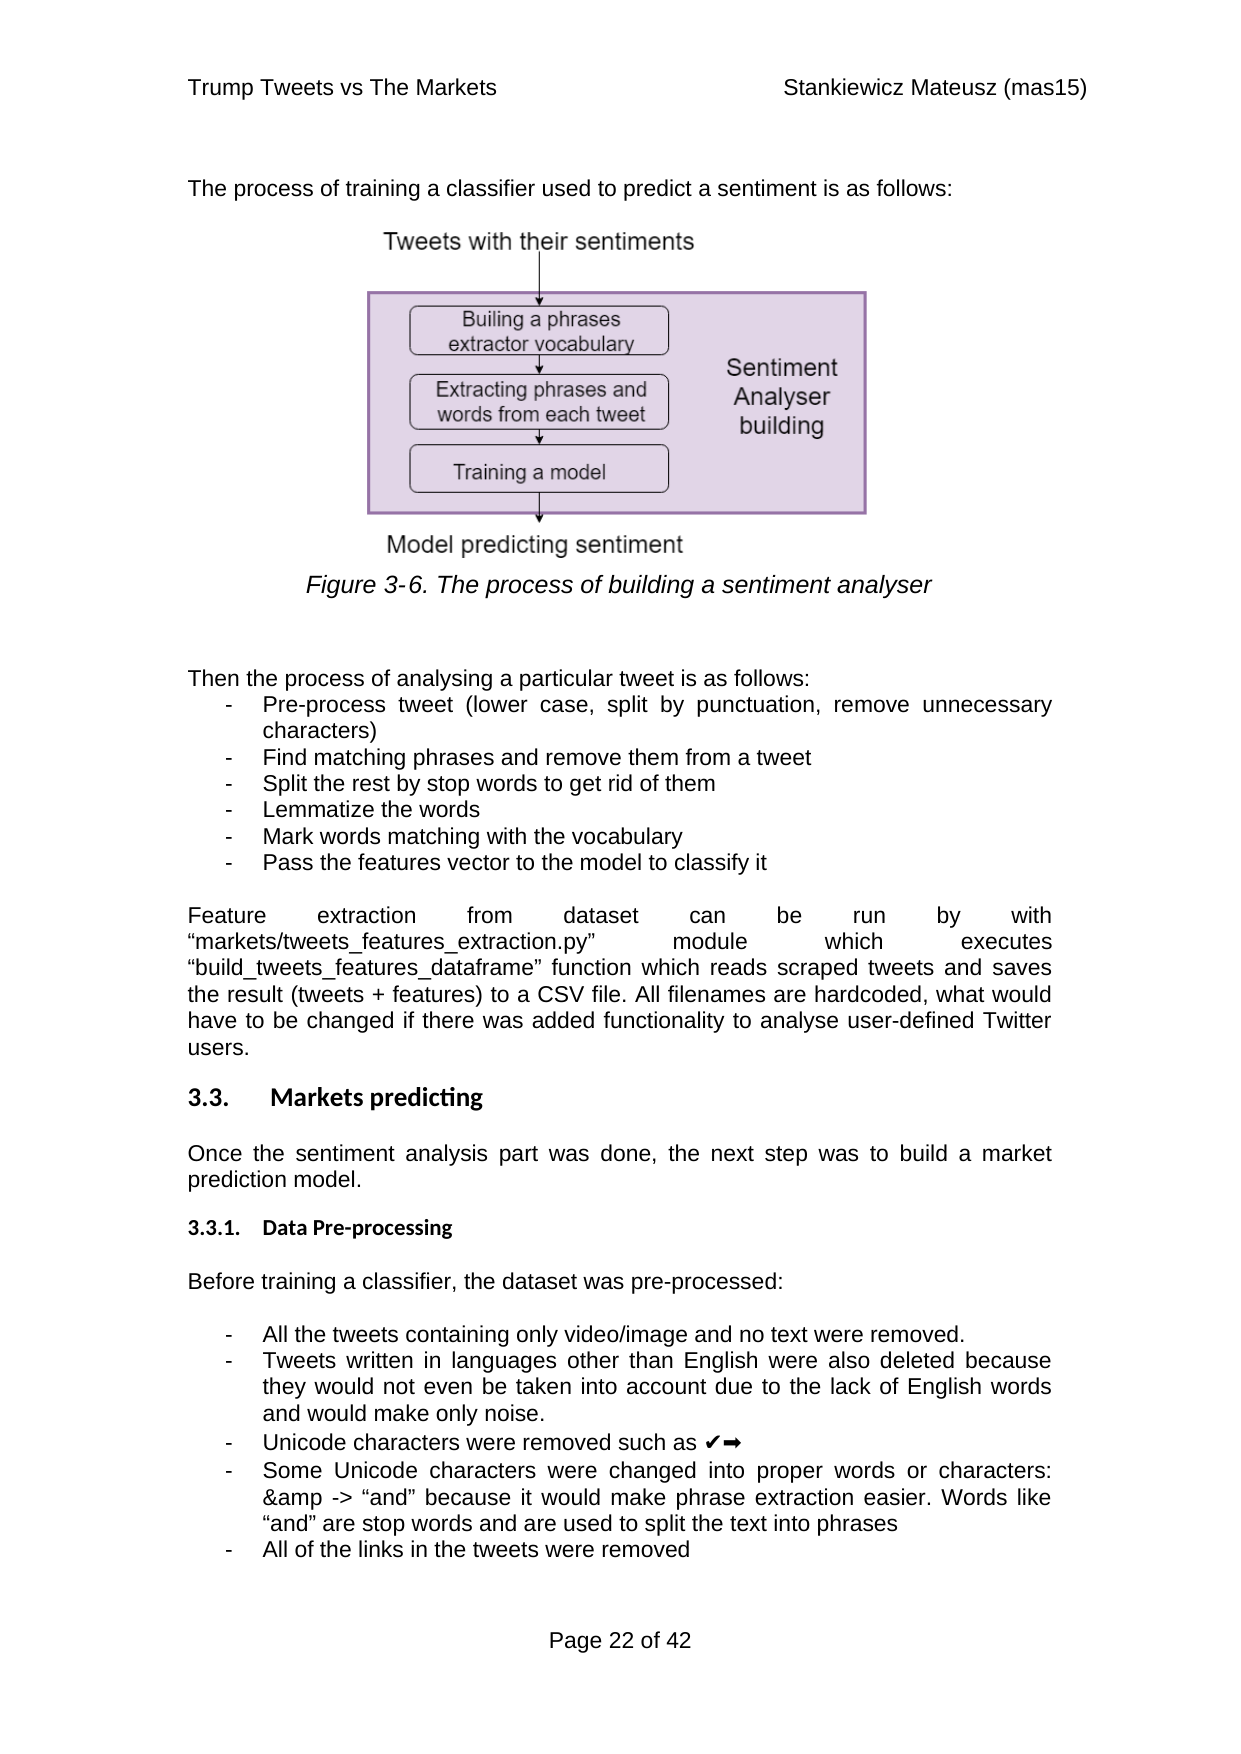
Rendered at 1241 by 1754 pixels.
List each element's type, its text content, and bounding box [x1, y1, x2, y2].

subtitle Markets predicting [187, 1081, 1053, 1114]
list Tweets written in languages other than English were also deleted because they would not even be taken into account due to the lack of English words and would make only noise. [225, 1347, 1053, 1426]
list Find matching phrases and remove them from a tweet [225, 743, 1053, 770]
list Pre-process tweet (lower case, split by punctuation, remove unnecessary characters) [225, 691, 1053, 743]
text Feature extraction from dataset can be run by with “markets/tweets_features_extraction.py” module which executes “build_tweets_features_dataframe” function which reads scraped tweets and saves the result (tweets + features) to a CSV file. All filenames are hardcoded, what would have to be changed if there was added functionality to analyse user-defined Twitter users. [187, 902, 1053, 1060]
text Once the sentiment analysis part was done, the next step was to build a market prediction model. [187, 1140, 1053, 1193]
list Split the rest by stop words to get rid of them [225, 770, 1053, 796]
list All of the links in the tweets were removed [225, 1536, 1053, 1563]
list Unicode characters were removed such as ✔✅➡ [225, 1426, 1053, 1457]
text Before training a classifier, the dataset was pre-processed: [187, 1268, 1053, 1294]
text Then the process of analysing a particular tweet is as follows: [187, 664, 1053, 691]
picture [364, 227, 876, 558]
list Pass the features vector to the model to classify it [225, 849, 1053, 875]
subtitle Data Pre-processing [187, 1213, 1053, 1242]
list All the tweets containing only video/image and no text were removed. [225, 1321, 1053, 1347]
list Some Unicode characters were changed into proper words or characters: &amp -> “and” because it would make phrase extraction easier. Words like “and” are stop words and are used to split the text into phrases [225, 1457, 1053, 1536]
list Lemmatize the words [225, 796, 1053, 823]
text The process of training a classifier used to predict a sentiment is as follows: [187, 175, 1053, 201]
list Mark words matching with the vocabulary [225, 823, 1053, 849]
